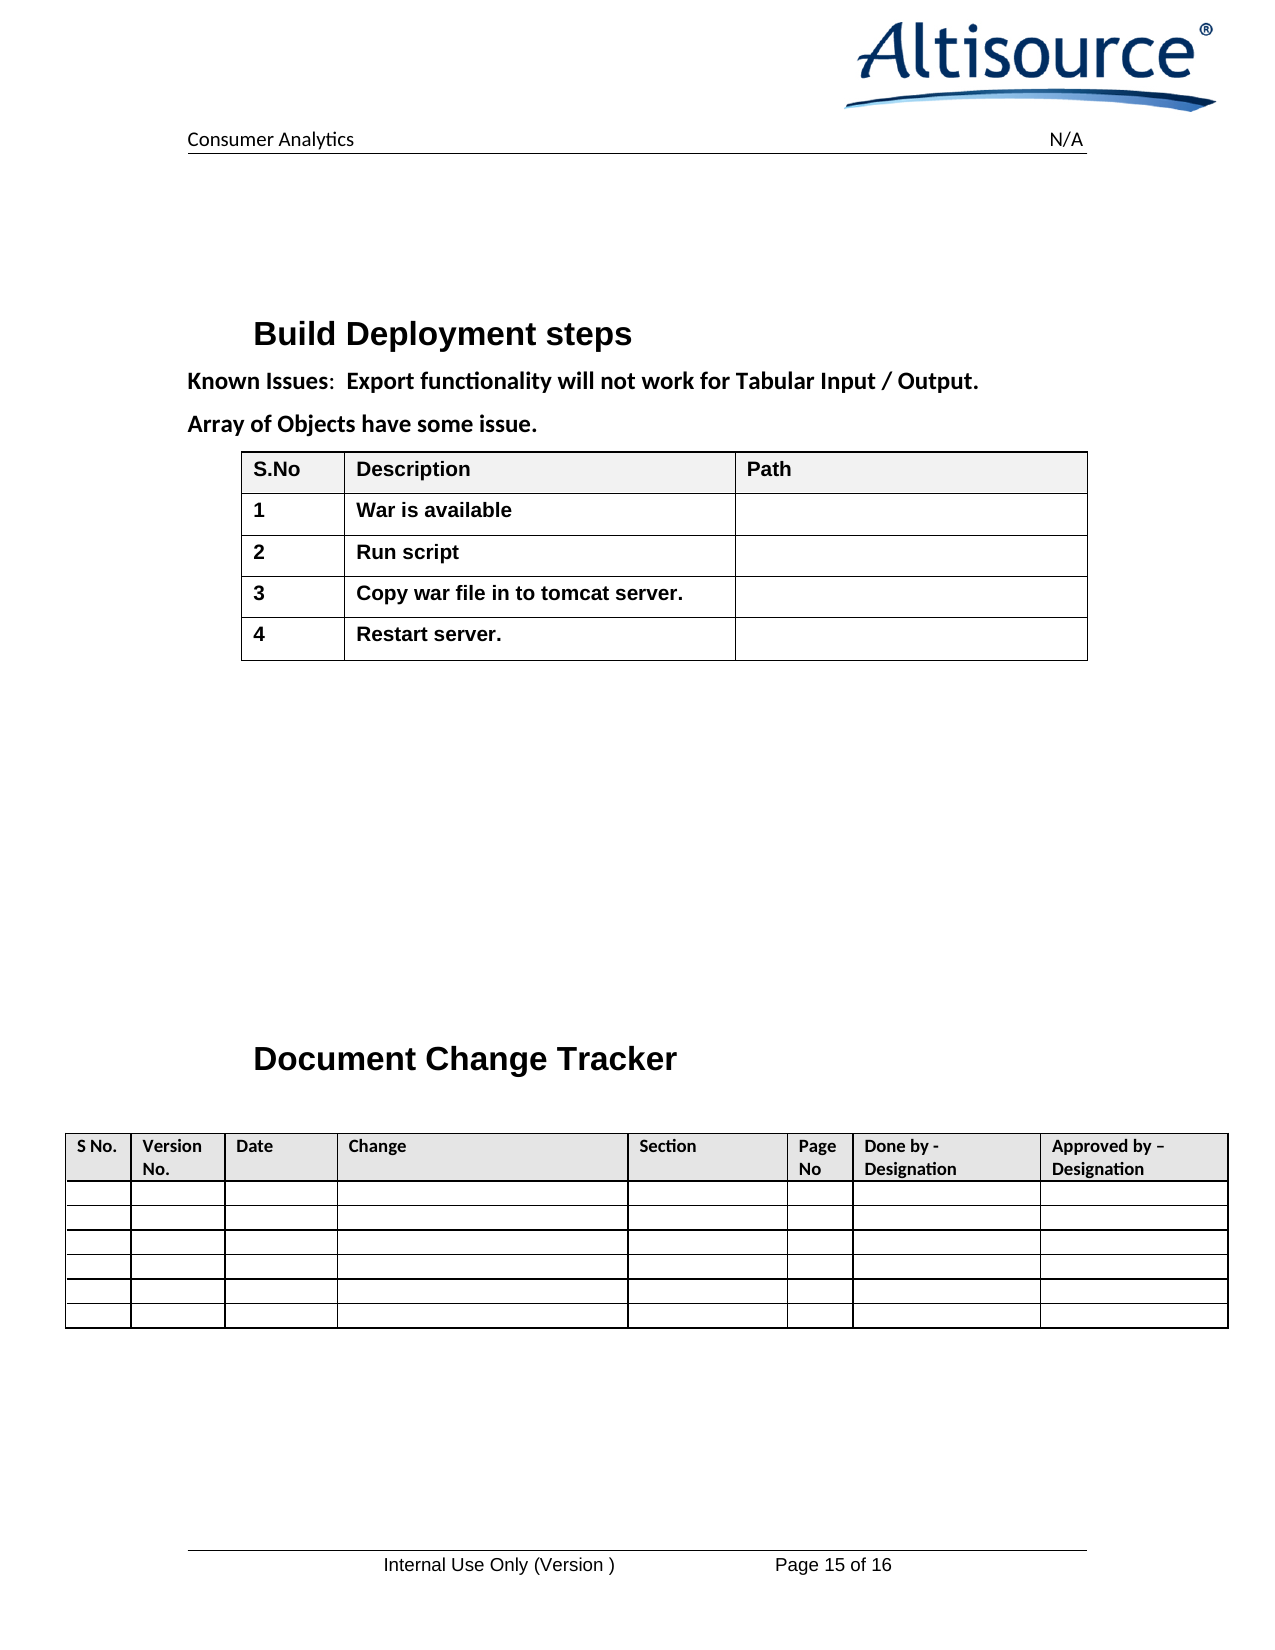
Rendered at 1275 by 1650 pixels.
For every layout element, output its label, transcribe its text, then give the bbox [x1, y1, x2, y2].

table_header S.No [242, 453, 344, 492]
table_cell [736, 494, 1087, 535]
table_cell [66, 1279, 130, 1302]
table_cell [1041, 1182, 1227, 1204]
table_header Change [338, 1134, 627, 1180]
table_cell [1041, 1206, 1227, 1229]
table_header S No. [66, 1134, 130, 1180]
table_cell [226, 1280, 337, 1302]
table_cell [736, 577, 1087, 617]
table_header Description [345, 453, 735, 492]
table_cell [629, 1255, 787, 1278]
table_cell [788, 1231, 852, 1253]
table_cell [66, 1255, 130, 1278]
table_cell [66, 1181, 130, 1204]
table_cell [736, 618, 1087, 660]
subtitle Document Change Tracker [187, 1039, 1087, 1077]
table_cell [338, 1280, 627, 1302]
table_cell [788, 1280, 852, 1302]
table_cell [1041, 1280, 1227, 1302]
table_cell [788, 1182, 852, 1204]
table_cell [1041, 1304, 1227, 1327]
table_cell [854, 1280, 1040, 1302]
table_cell [132, 1255, 224, 1278]
table_header Approved by – Designation [1041, 1134, 1227, 1180]
table_cell [226, 1255, 337, 1278]
table_cell [854, 1255, 1040, 1278]
table_cell [132, 1182, 224, 1204]
table_cell [226, 1304, 337, 1327]
table_cell [788, 1304, 852, 1327]
table_cell [132, 1206, 224, 1229]
table_cell [226, 1182, 337, 1204]
table_cell [629, 1280, 787, 1302]
table_cell Run script [345, 536, 735, 576]
text Array of Objects have some issue. [187, 408, 1087, 439]
table_cell [226, 1206, 337, 1229]
table_cell [66, 1230, 130, 1253]
table_cell War is available [345, 494, 735, 535]
table_cell [338, 1182, 627, 1204]
table_cell [854, 1304, 1040, 1327]
table_header Done by - Designation [854, 1134, 1040, 1180]
table_cell [338, 1255, 627, 1278]
table_cell [132, 1304, 224, 1327]
table_cell [629, 1304, 787, 1327]
table_cell 3 [242, 577, 344, 617]
table_header Page No [788, 1134, 852, 1180]
table_header Section [629, 1134, 787, 1180]
table_cell [66, 1206, 130, 1229]
table_cell [854, 1206, 1040, 1229]
table_cell [629, 1231, 787, 1253]
table_cell 2 [242, 536, 344, 576]
table_header Path [736, 453, 1087, 492]
table_cell Restart server. [345, 618, 735, 660]
table_cell [132, 1231, 224, 1253]
text Known Issues: Export functionality will not work for Tabular Input / Output. [187, 365, 1087, 396]
table_cell [629, 1206, 787, 1229]
table_cell [338, 1206, 627, 1229]
table_cell [338, 1304, 627, 1327]
table_cell [1041, 1231, 1227, 1253]
table_cell [66, 1304, 130, 1327]
table_cell [854, 1182, 1040, 1204]
table_cell [788, 1206, 852, 1229]
table_cell [1041, 1255, 1227, 1278]
table_cell 1 [242, 494, 344, 535]
table_cell Copy war file in to tomcat server. [345, 577, 735, 617]
table_cell [226, 1231, 337, 1253]
table_cell [854, 1231, 1040, 1253]
table_cell [788, 1255, 852, 1278]
table_cell [338, 1231, 627, 1253]
picture [843, 13, 1217, 117]
table_cell [132, 1280, 224, 1302]
table_cell [629, 1182, 787, 1204]
table_cell 4 [242, 618, 344, 660]
table_header Date [226, 1134, 337, 1180]
subtitle Build Deployment steps [187, 314, 1087, 353]
table_cell [736, 536, 1087, 576]
table_header Version No. [132, 1134, 224, 1180]
